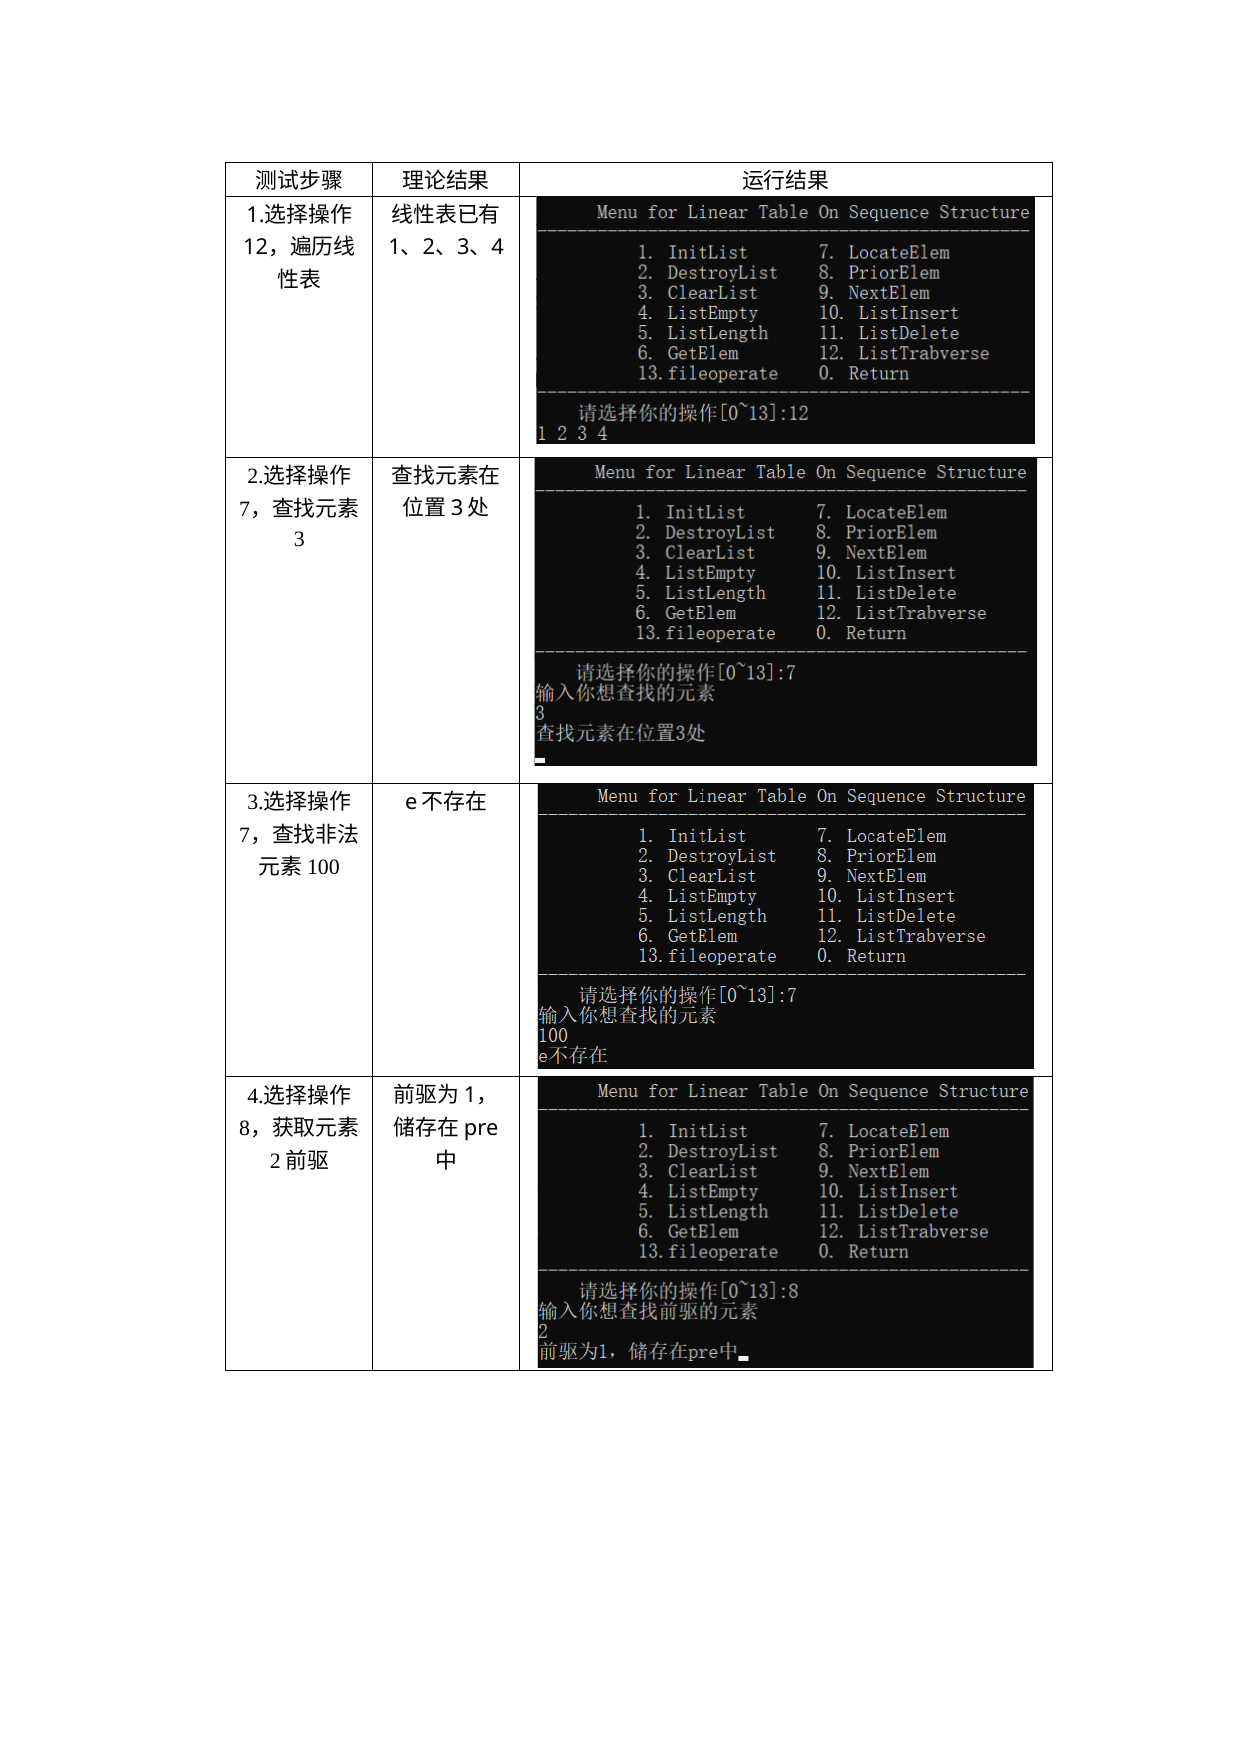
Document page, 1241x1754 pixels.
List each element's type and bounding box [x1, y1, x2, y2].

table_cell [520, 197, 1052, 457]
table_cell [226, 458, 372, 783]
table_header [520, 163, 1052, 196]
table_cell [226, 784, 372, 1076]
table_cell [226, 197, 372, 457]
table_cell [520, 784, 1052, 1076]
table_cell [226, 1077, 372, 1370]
picture [536, 196, 1035, 444]
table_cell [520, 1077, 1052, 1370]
picture [537, 783, 1034, 1069]
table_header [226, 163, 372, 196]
picture [534, 457, 1038, 766]
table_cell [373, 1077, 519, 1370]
picture [537, 1077, 1034, 1368]
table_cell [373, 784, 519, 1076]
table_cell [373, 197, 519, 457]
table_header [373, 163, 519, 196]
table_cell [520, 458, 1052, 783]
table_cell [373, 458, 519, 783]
